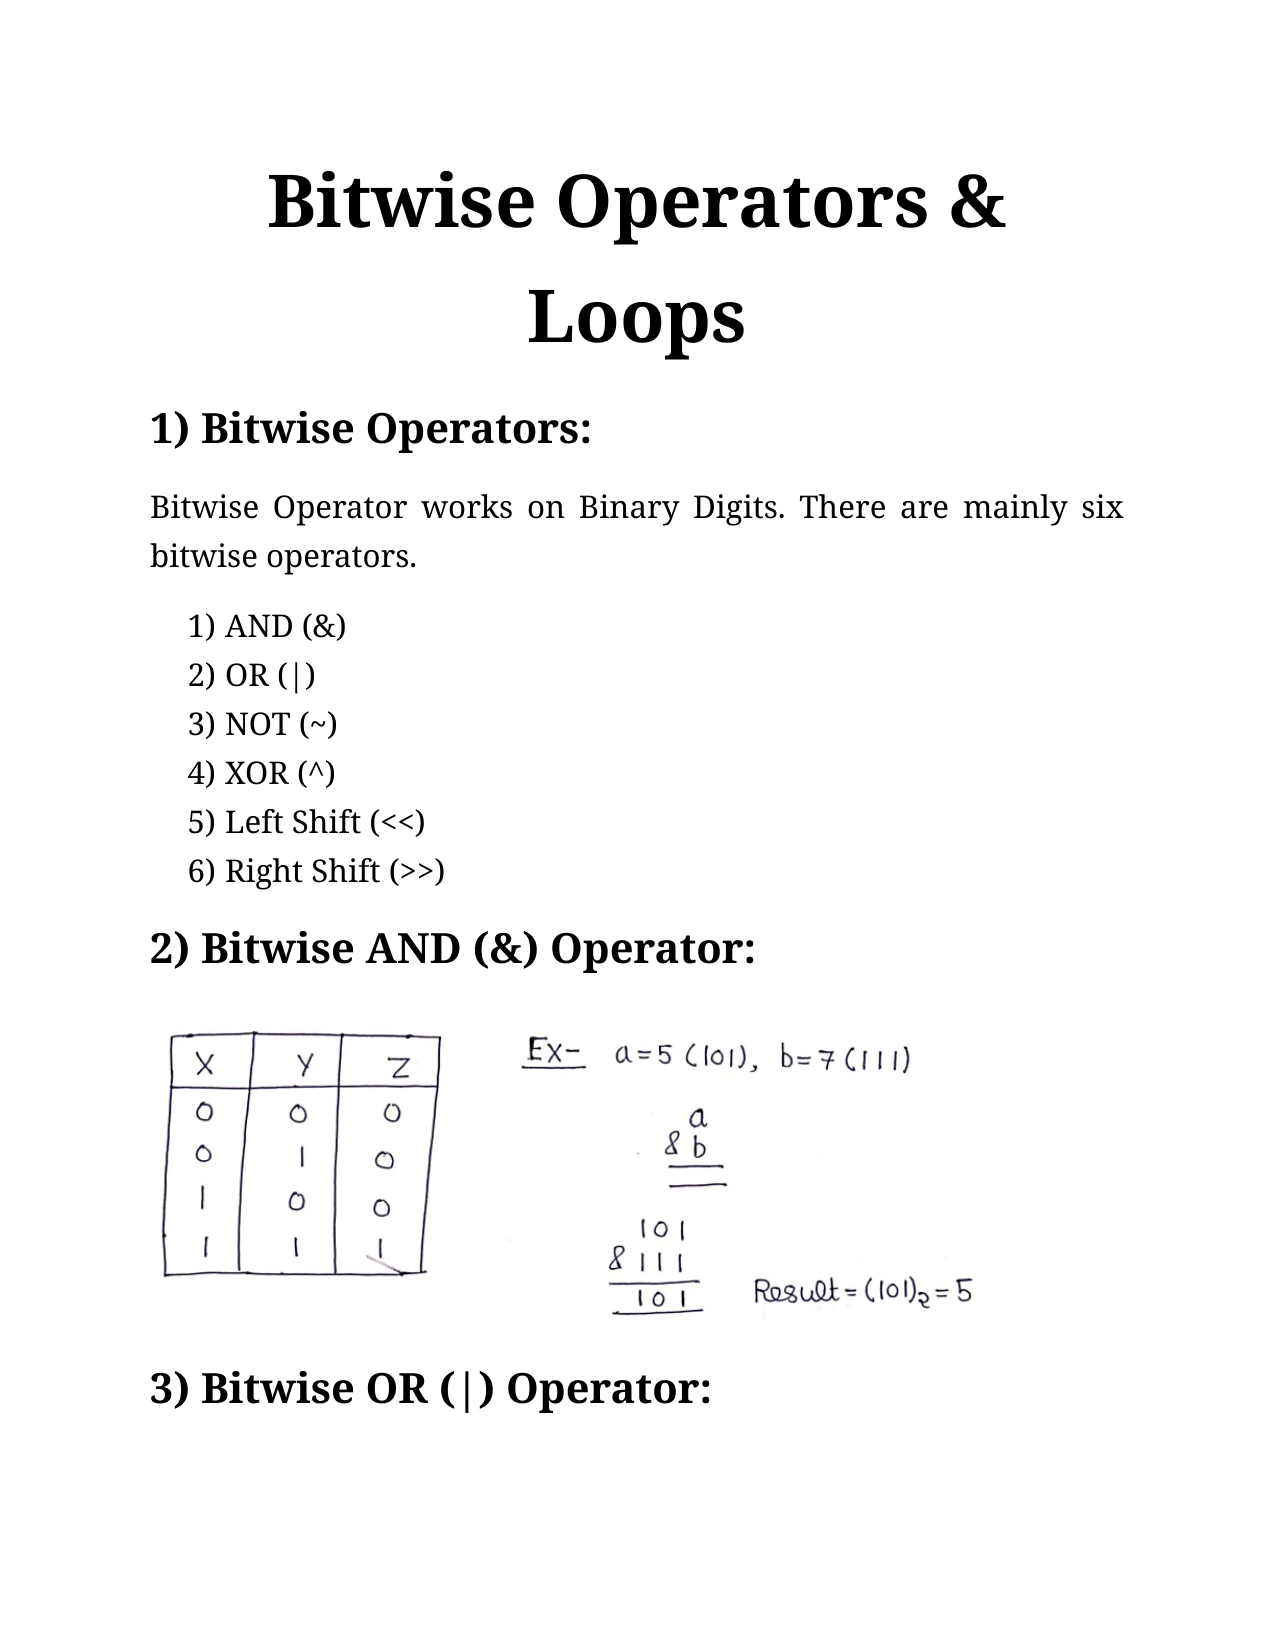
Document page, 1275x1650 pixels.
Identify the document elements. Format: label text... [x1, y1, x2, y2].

list OR (|) [187, 653, 1125, 696]
list Right Shift (>>) [187, 849, 1125, 892]
text Bitwise Operator works on Binary Digits. There are mainly six bitwise operators. [150, 485, 1125, 577]
picture [150, 1004, 996, 1335]
list XOR (^) [187, 751, 1125, 794]
list Left Shift (<<) [187, 800, 1125, 843]
text 1) Bitwise Operators: [150, 399, 1125, 456]
text Bitwise Operators & Loops [150, 150, 1125, 364]
list AND (&) [187, 604, 1125, 647]
text 3) Bitwise OR (|) Operator: [150, 1359, 1125, 1416]
text 2) Bitwise AND (&) Operator: [150, 919, 1125, 976]
list NOT (~) [187, 702, 1125, 745]
